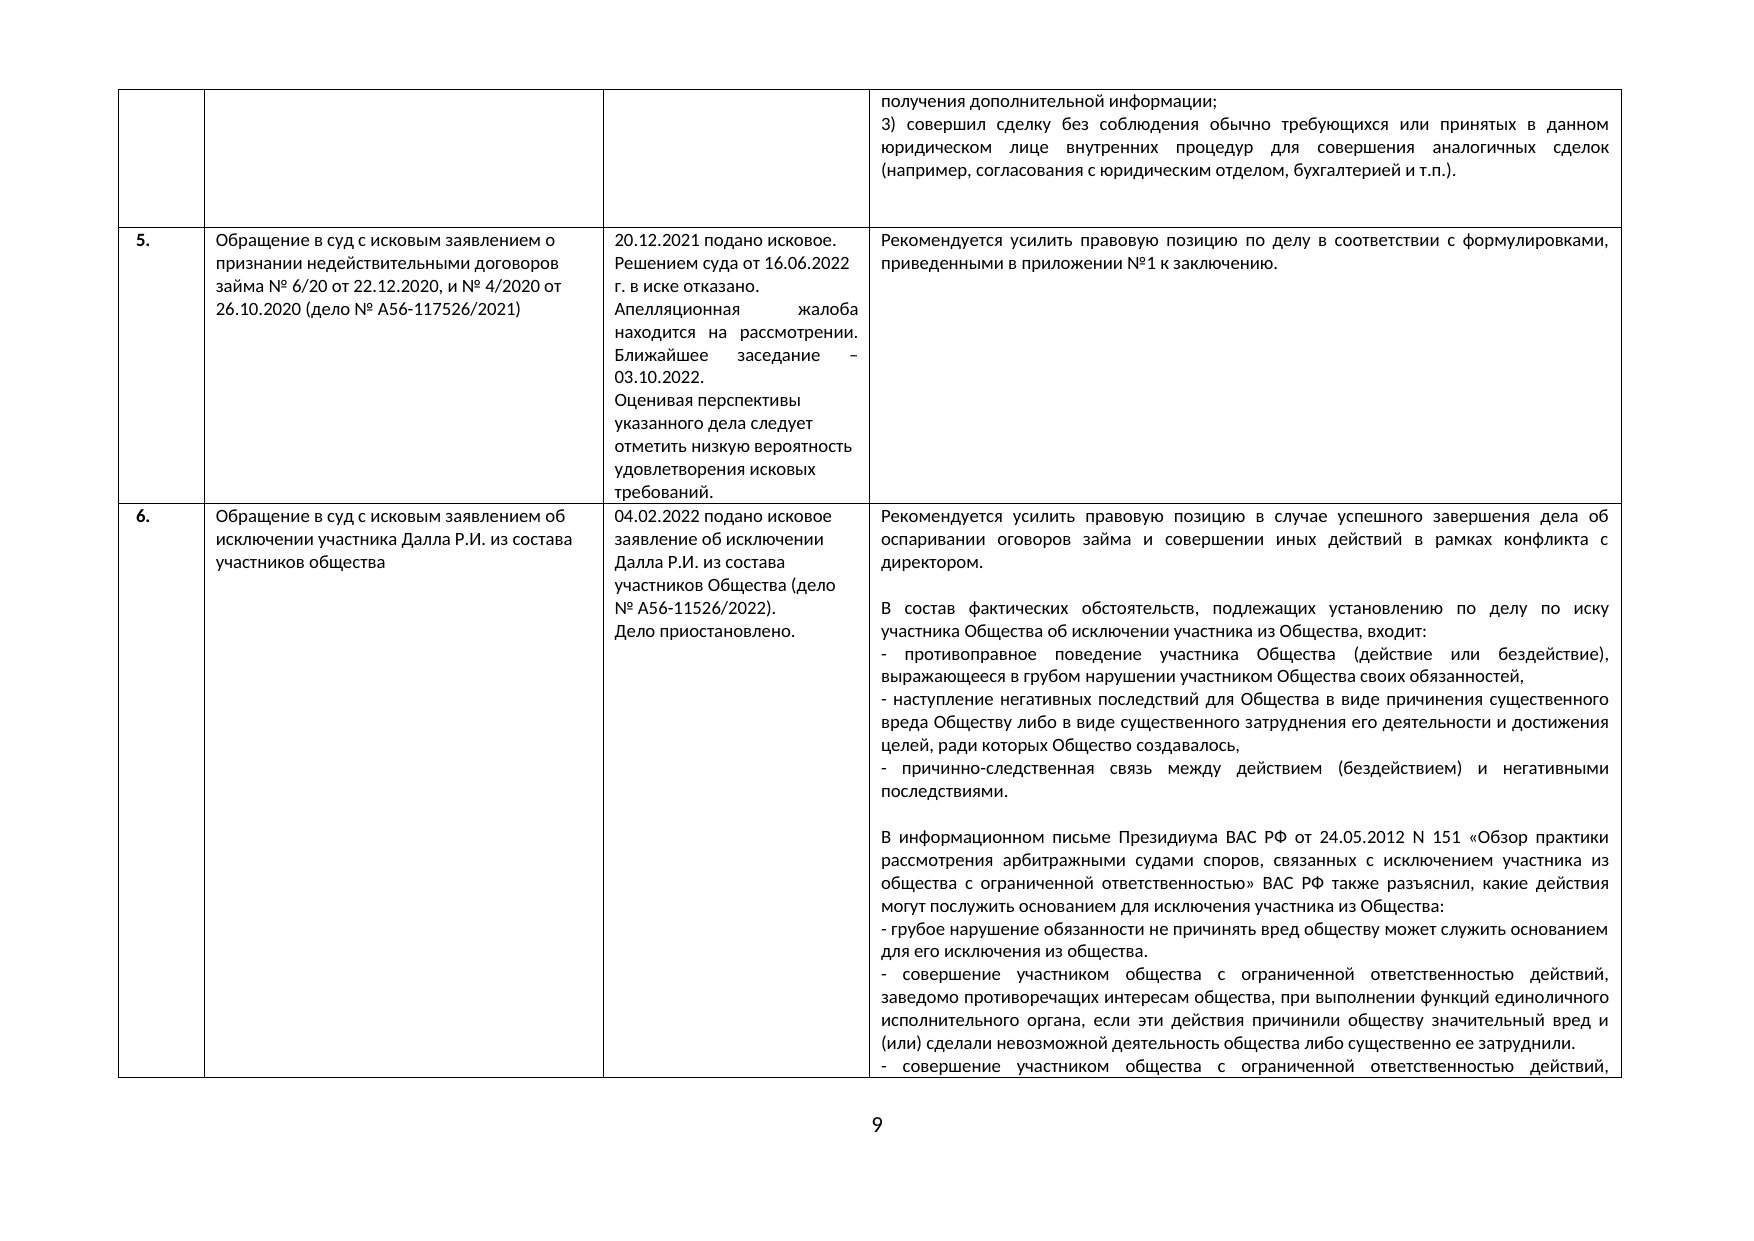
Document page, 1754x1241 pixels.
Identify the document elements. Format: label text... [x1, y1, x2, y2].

table_cell 20.12.2021 подано исковое. Решением суда от 16.06.2022 г. в иске отказано. Апелляционная жалоба находится на рассмотрении. Ближайшее заседание – 03.10.2022. Оценивая перспективы указанного дела следует отметить низкую вероятность удовлетворения исковых требований. [604, 228, 869, 503]
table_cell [870, 90, 1621, 227]
table_cell [119, 504, 204, 1077]
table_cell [205, 90, 603, 227]
table_cell Рекомендуется усилить правовую позицию по делу в соответствии с формулировками, приведенными в приложении №1 к заключению. [870, 228, 1621, 503]
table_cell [205, 504, 603, 1077]
table_cell [119, 90, 204, 227]
table_cell [119, 228, 204, 503]
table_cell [604, 504, 869, 1077]
table_cell - [604, 90, 869, 227]
table_cell Обращение в суд с исковым заявлением о признании недействительными договоров займа № 6/20 от 22.12.2020, и № 4/2020 от 26.10.2020 (дело № А56-117526/2021) [205, 228, 603, 503]
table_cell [870, 504, 1621, 1077]
